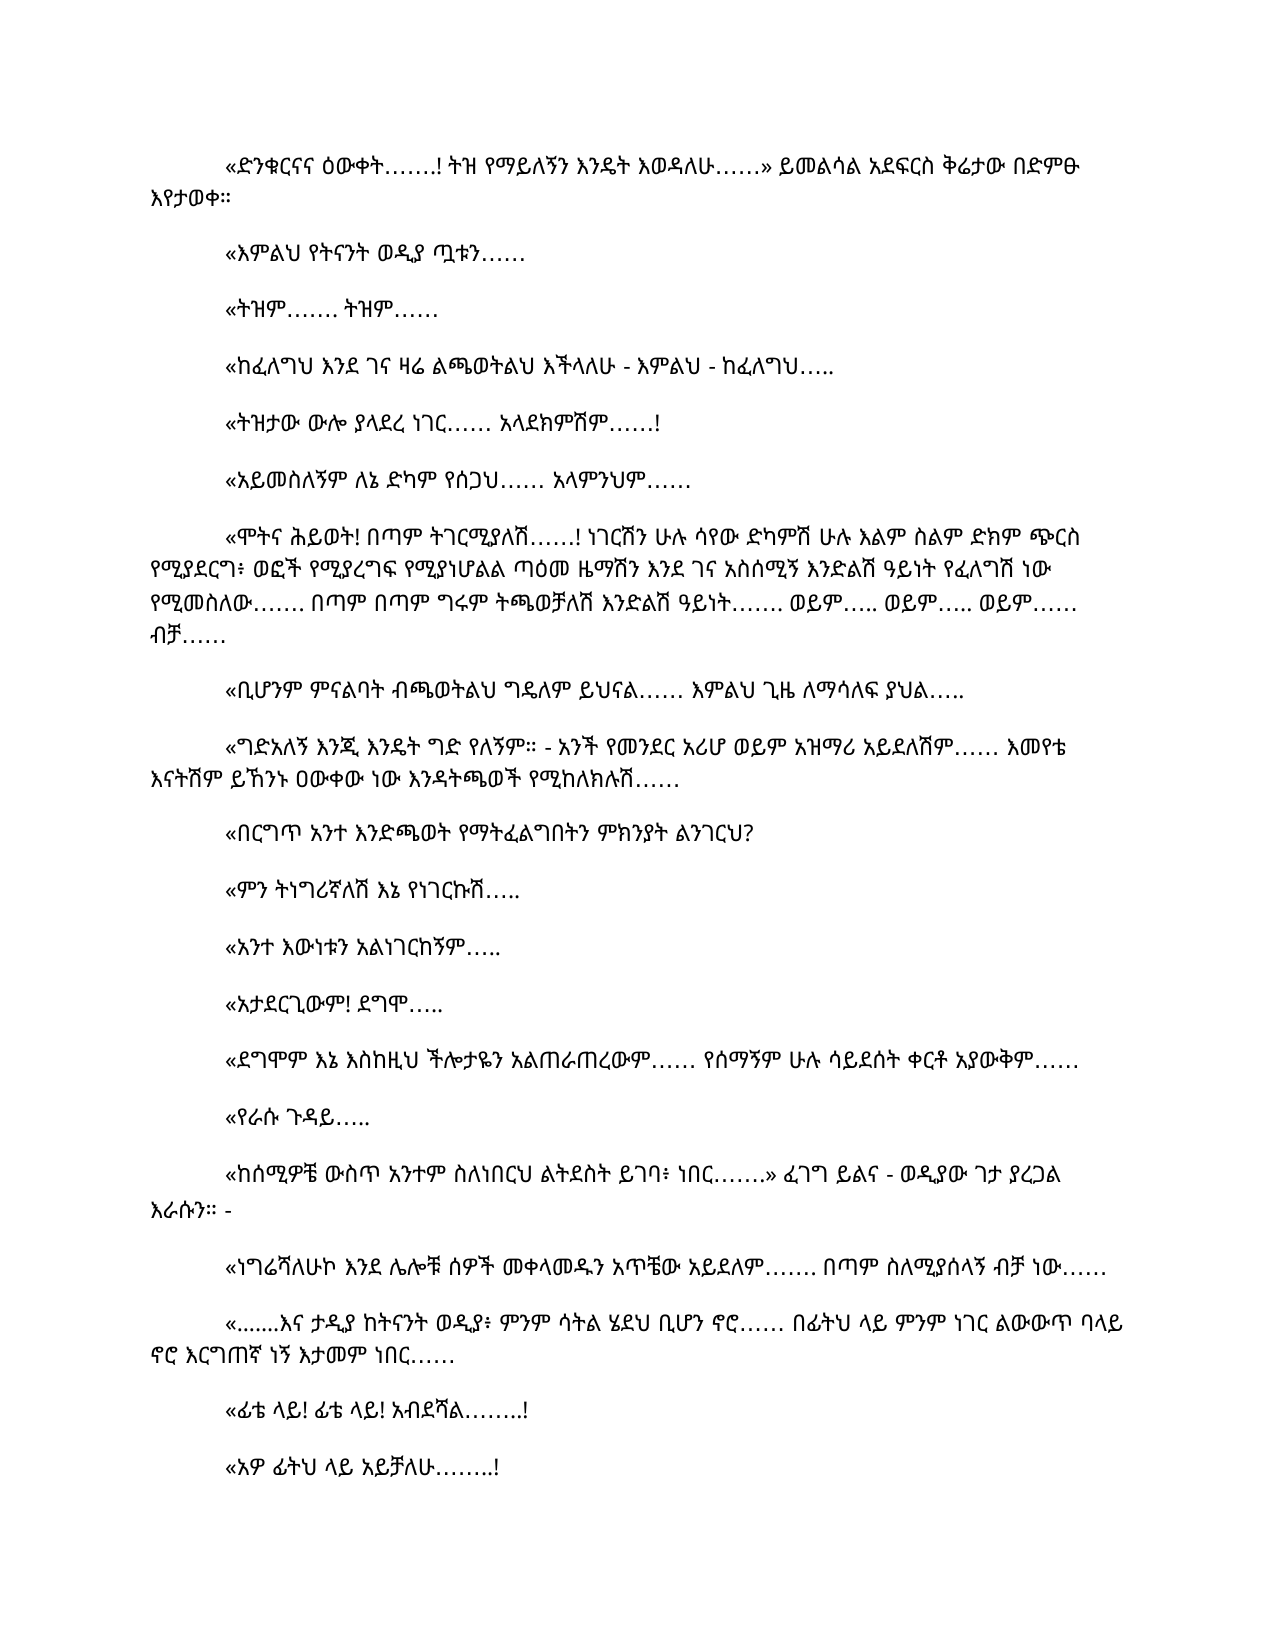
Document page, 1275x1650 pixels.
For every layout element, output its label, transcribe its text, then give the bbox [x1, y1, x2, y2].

text «ነግሬሻለሁኮ እንደ ሌሎቹ ሰዎች መቀላመዱን አጥቼው አይደለም……. በጣም ስለሚያሰላኝ ብቻ ነው…… [150, 1251, 1125, 1282]
text «እምልህ የትናንት ወዲያ ጧቱን…… [150, 237, 1125, 268]
text «ምን ትነግሪኛለሽ እኔ የነገርኩሽ….. [150, 874, 1125, 905]
text «ፊቴ ላይ! ፊቴ ላይ! አብደሻል……..! [150, 1394, 1125, 1425]
text «ትዝም……. ትዝም…… [150, 293, 1125, 325]
text «አንተ እውነቱን አልነገርከኝም….. [150, 931, 1125, 962]
text «አይመስለኝም ለኔ ድካም የሰጋህ…… አላምንህም…… [150, 464, 1125, 495]
text «ከፈለግህ እንደ ገና ዛሬ ልጫወትልህ እችላለሁ - እምልህ - ከፈለግህ….. [150, 350, 1125, 381]
text «አታደርጊውም! ደግሞ….. [150, 987, 1125, 1019]
text «ሞትና ሕይወት! በጣም ትገርሚያለሽ……! ነገርሽን ሁሉ ሳየው ድካምሽ ሁሉ እልም ስልም ድክም ጭርስ የሚያደርግ፥ ወፎች የሚያረግፍ የሚያነሆልል ጣዕመ ዜማሽን እንደ ገና አስሰሚኝ እንድልሽ ዓይነት የፈለግሽ ነው የሚመስለው……. በጣም በጣም ግሩም ትጫወቻለሽ እንድልሽ ዓይነት……. ወይም….. ወይም….. ወይም…… ብቻ…… [150, 521, 1125, 649]
text «በርግጥ አንተ እንድጫወት የማትፈልግበትን ምክንያት ልንገርህ? [150, 817, 1125, 848]
text «ቢሆንም ምናልባት ብጫወትልህ ግዴለም ይህናል…… እምልህ ጊዜ ለማሳለፍ ያህል….. [150, 674, 1125, 705]
text «አዎ ፊትህ ላይ አይቻለሁ……..! [150, 1451, 1125, 1482]
text «ድንቁርናና ዕውቀት…….! ትዝ የማይለኝን እንዴት እወዳለሁ……» ይመልሳል አደፍርስ ቅሬታው በድምፁ እየታወቀ። [150, 150, 1125, 212]
text «ከሰሚዎቼ ውስጥ አንተም ስለነበርህ ልትደስት ይገባ፥ ነበር…….» ፈገግ ይልና - ወዲያው ገታ ያረጋል እራሱን። - [150, 1158, 1125, 1225]
text «ደግሞም እኔ እስከዚህ ችሎታዬን አልጠራጠረውም…… የሰማኝም ሁሉ ሳይደሰት ቀርቶ አያውቅም…… [150, 1044, 1125, 1076]
text «ትዝታው ውሎ ያላደረ ነገር…… አላደክምሽም……! [150, 407, 1125, 438]
text «የራሱ ጉዳይ….. [150, 1101, 1125, 1132]
text «…….እና ታዲያ ከትናንት ወዲያ፥ ምንም ሳትል ሄደህ ቢሆን ኖሮ…… በፊትህ ላይ ምንም ነገር ልውውጥ ባላይ ኖሮ እርግጠኛ ነኝ እታመም ነበር…… [150, 1307, 1125, 1369]
text «ግድአለኝ እንጂ እንዴት ግድ የለኝም። - አንች የመንደር አሪሆ ወይም አዝማሪ አይደለሽም…… እመየቴ እናትሽም ይኸንኑ ዐውቀው ነው እንዳትጫወች የሚከለክሉሽ…… [150, 731, 1125, 792]
